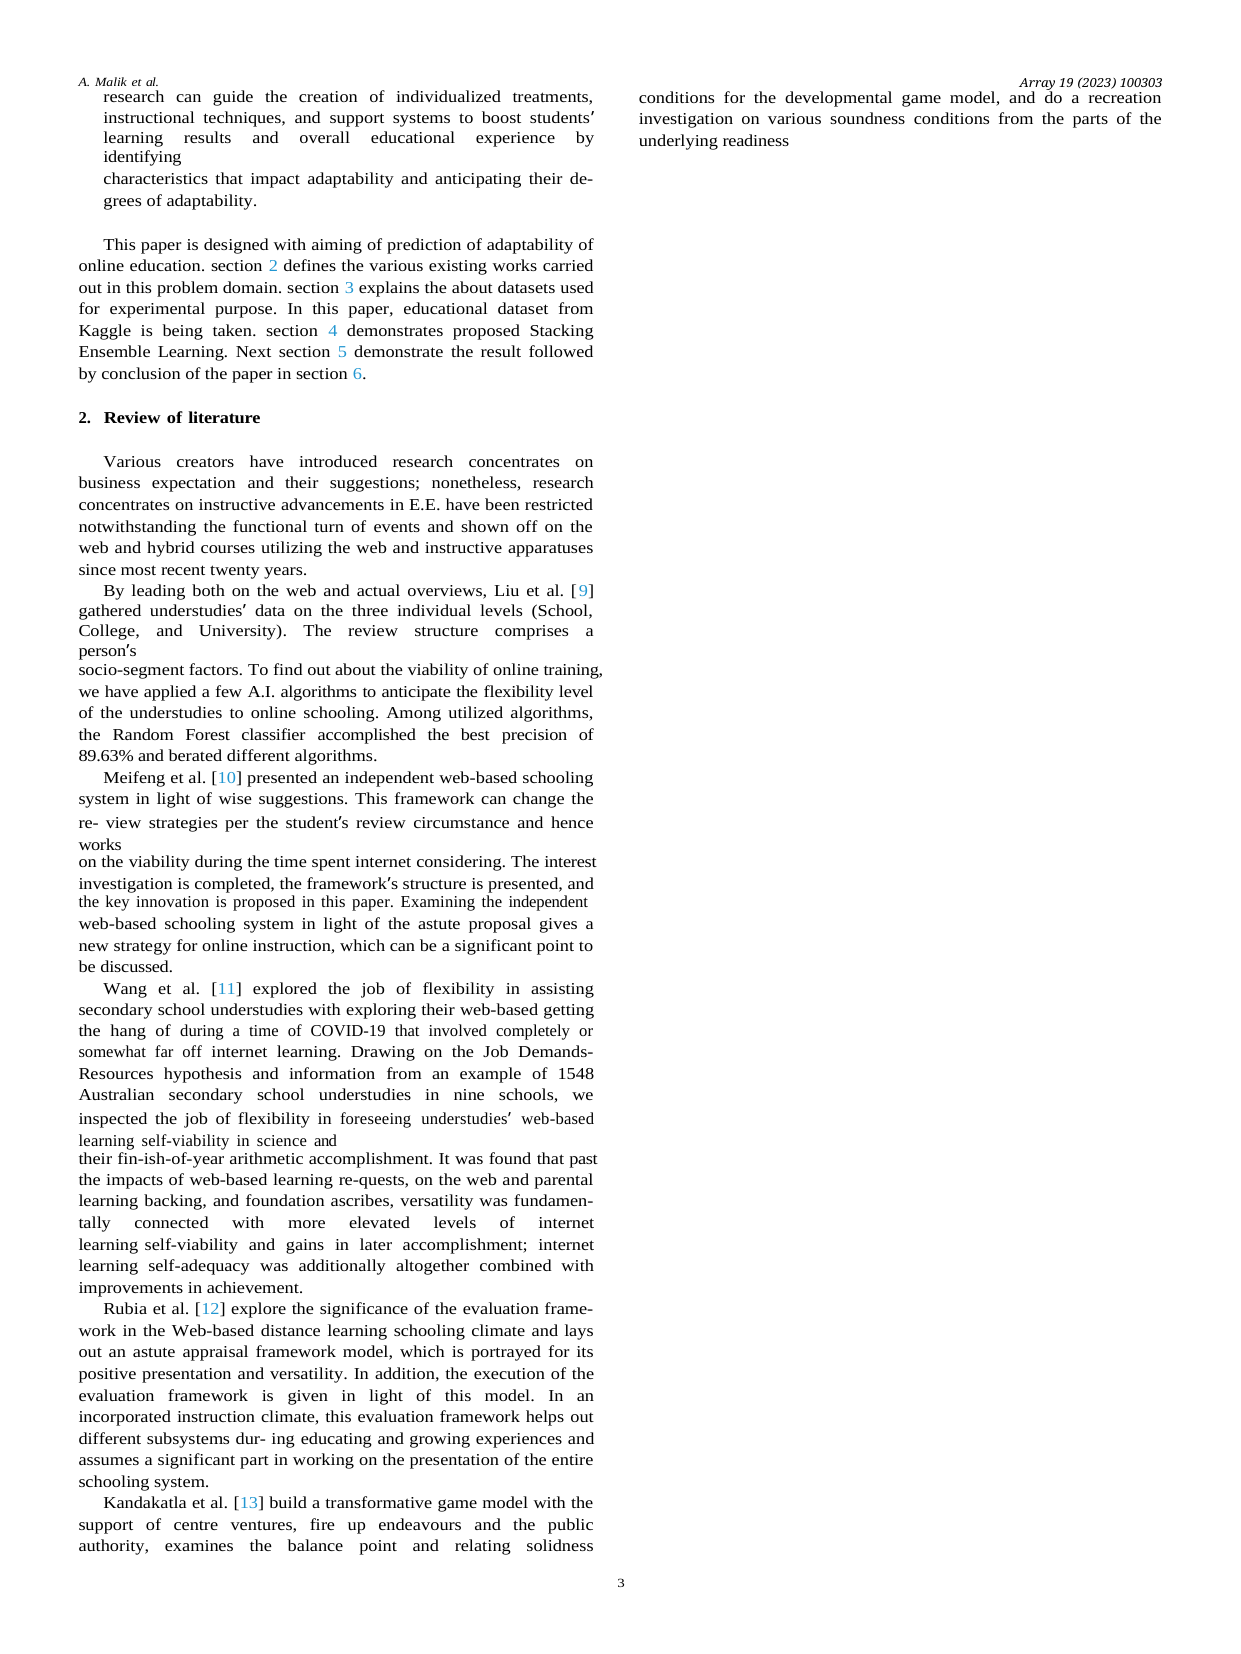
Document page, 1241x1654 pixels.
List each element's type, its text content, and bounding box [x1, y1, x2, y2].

text investigation is completed, the framework’s structure is presented, and the key innovation is proposed in this paper. Examining the independent [78, 873, 594, 911]
text research can guide the creation of individualized treatments, instructional techniques, and support systems to boost students’ learning results and overall educational experience by identifying [103, 87, 594, 166]
text web-based schooling system in light of the astute proposal gives a new strategy for online instruction, which can be a significant point to be discussed. [78, 914, 594, 976]
text Rubia et al. [12] explore the significance of the evaluation frame- work in the Web-based distance learning schooling climate and lays out an astute appraisal framework model, which is portrayed for its positive presentation and versatility. In addition, the execution of the evaluation framework is given in light of this model. In an incorporated instruction climate, this evaluation framework helps out different subsystems dur- ing educating and growing experiences and assumes a significant part in working on the presentation of the entire schooling system. [78, 1299, 594, 1491]
text characteristics that impact adaptability and anticipating their de- grees of adaptability. [103, 169, 594, 210]
text on the viability during the time spent internet considering. The interest [78, 856, 605, 871]
text socio-segment factors. To find out about the viability of online training, [78, 661, 605, 679]
subtitle Review of literature [78, 408, 605, 427]
text Various creators have introduced research concentrates on business expectation and their suggestions; nonetheless, research concentrates on instructive advancements in E.E. have been restricted notwithstanding the functional turn of events and shown off on the web and hybrid courses utilizing the web and instructive apparatuses since most recent twenty years. [78, 452, 594, 579]
text Meifeng et al. [10] presented an independent web-based schooling system in light of wise suggestions. This framework can change the re- view strategies per the student’s review circumstance and hence works [78, 768, 594, 854]
text This paper is designed with aiming of prediction of adaptability of online education. section 2 defines the various existing works carried out in this problem domain. section 3 explains the about datasets used for experimental purpose. In this paper, educational dataset from Kaggle is being taken. section 4 demonstrates proposed Stacking Ensemble Learning. Next section 5 demonstrate the result followed by conclusion of the paper in section 6. [78, 234, 594, 383]
text Kandakatla et al. [13] build a transformative game model with the support of centre ventures, fire up endeavours and the public authority, examines the balance point and relating solidness conditions for the developmental game model, and do a recreation investigation on various soundness conditions from the parts of the underlying readiness [78, 1493, 594, 1555]
text Wang et al. [11] explored the job of flexibility in assisting secondary school understudies with exploring their web-based getting the hang of during a time of COVID-19 that involved completely or somewhat far off internet learning. Drawing on the Job Demands-Resources hypothesis and information from an example of 1548 Australian secondary school understudies in nine schools, we inspected the job of flexibility in foreseeing understudies’ web-based learning self-viability in science and [78, 978, 594, 1150]
text Kandakatla et al. [13] build a transformative game model with the support of centre ventures, fire up endeavours and the public authority, examines the balance point and relating solidness conditions for the developmental game model, and do a recreation investigation on various soundness conditions from the parts of the underlying readiness [638, 87, 1162, 150]
text the impacts of web-based learning re-quests, on the web and parental learning backing, and foundation ascribes, versatility was fundamen- tally connected with more elevated levels of internet learning self-viability and gains in later accomplishment; internet learning self-adequacy was additionally altogether combined with improvements in achievement. [78, 1170, 594, 1297]
text we have applied a few A.I. algorithms to anticipate the flexibility level of the understudies to online schooling. Among utilized algorithms, the Random Forest classifier accomplished the best precision of 89.63% and berated different algorithms. [78, 682, 594, 765]
text their fin-ish-of-year arithmetic accomplishment. It was found that past [78, 1152, 605, 1167]
text By leading both on the web and actual overviews, Liu et al. [9] gathered understudies’ data on the three individual levels (School, College, and University). The review structure comprises a person’s [78, 581, 594, 661]
